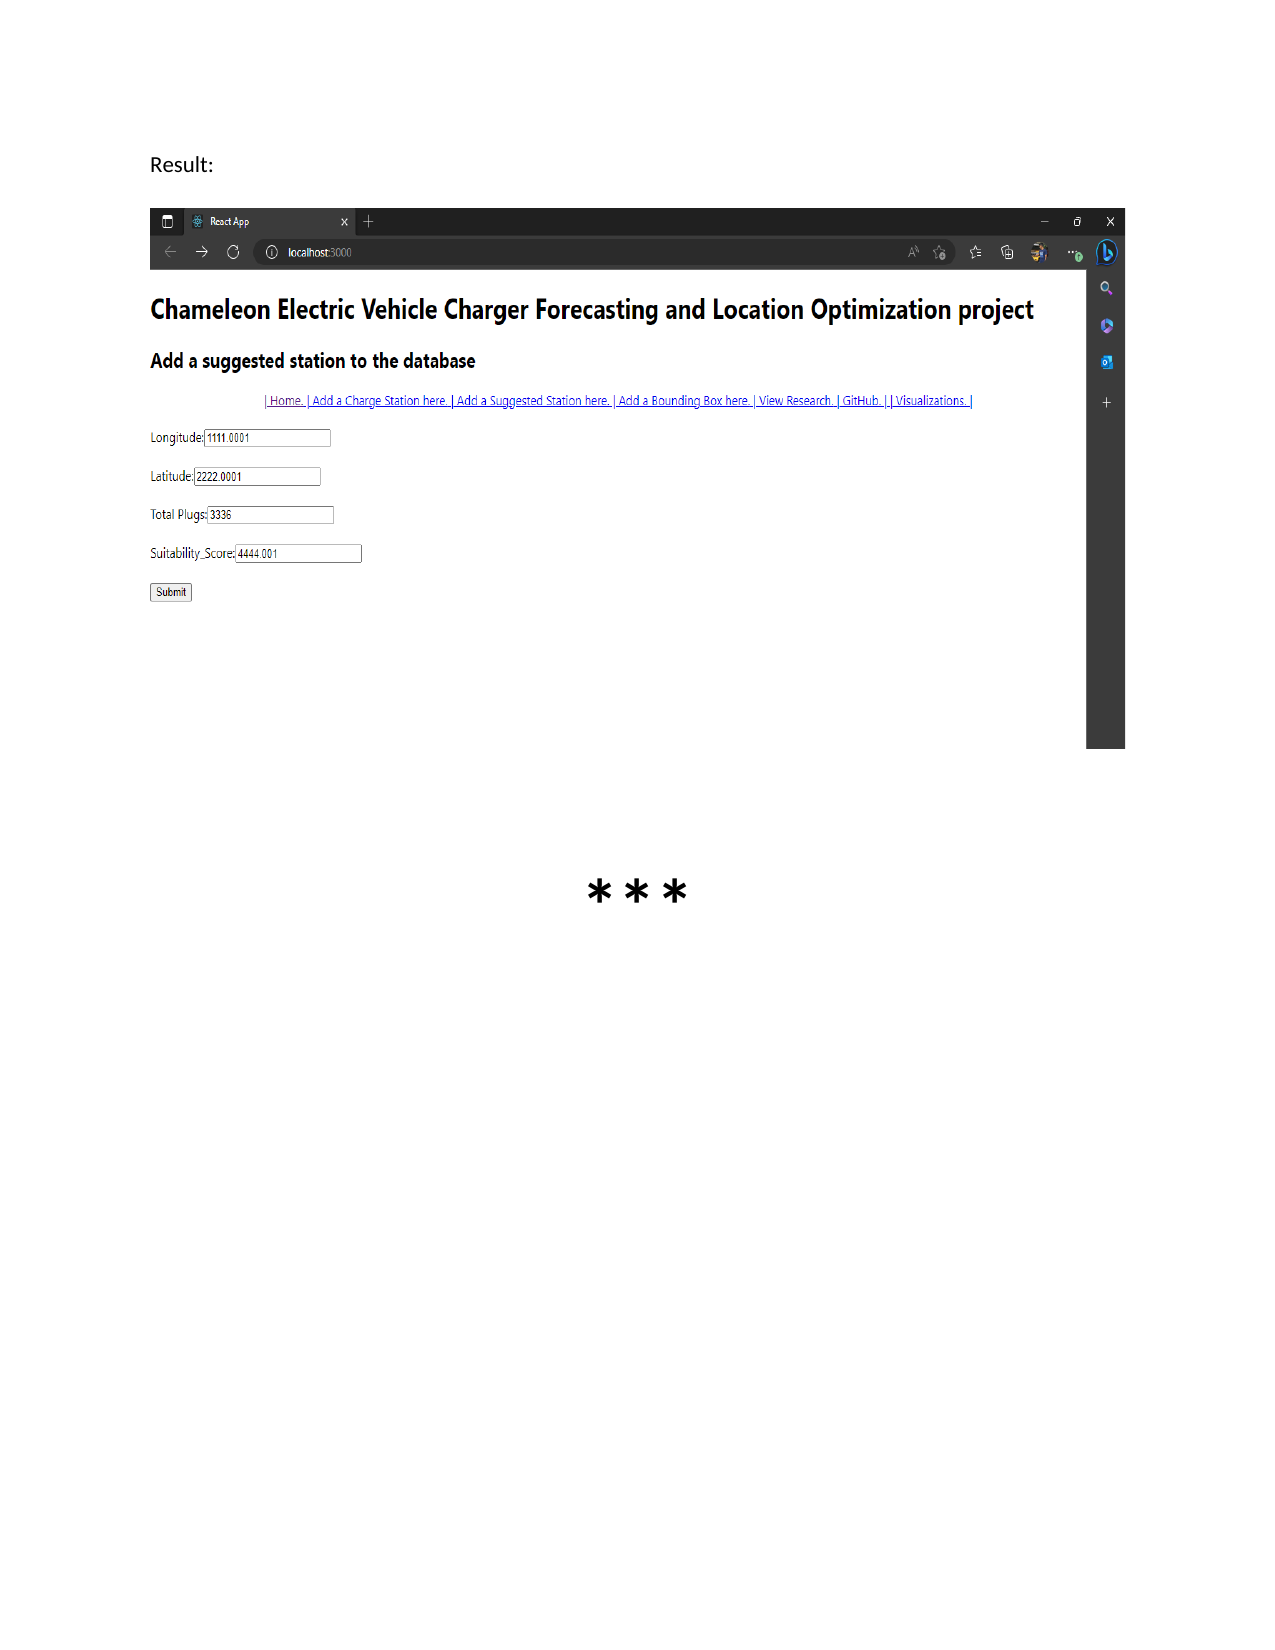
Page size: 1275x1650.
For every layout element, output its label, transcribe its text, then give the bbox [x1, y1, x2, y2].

text *** [150, 859, 1125, 951]
picture [150, 208, 1125, 749]
text Result: [150, 150, 1125, 178]
